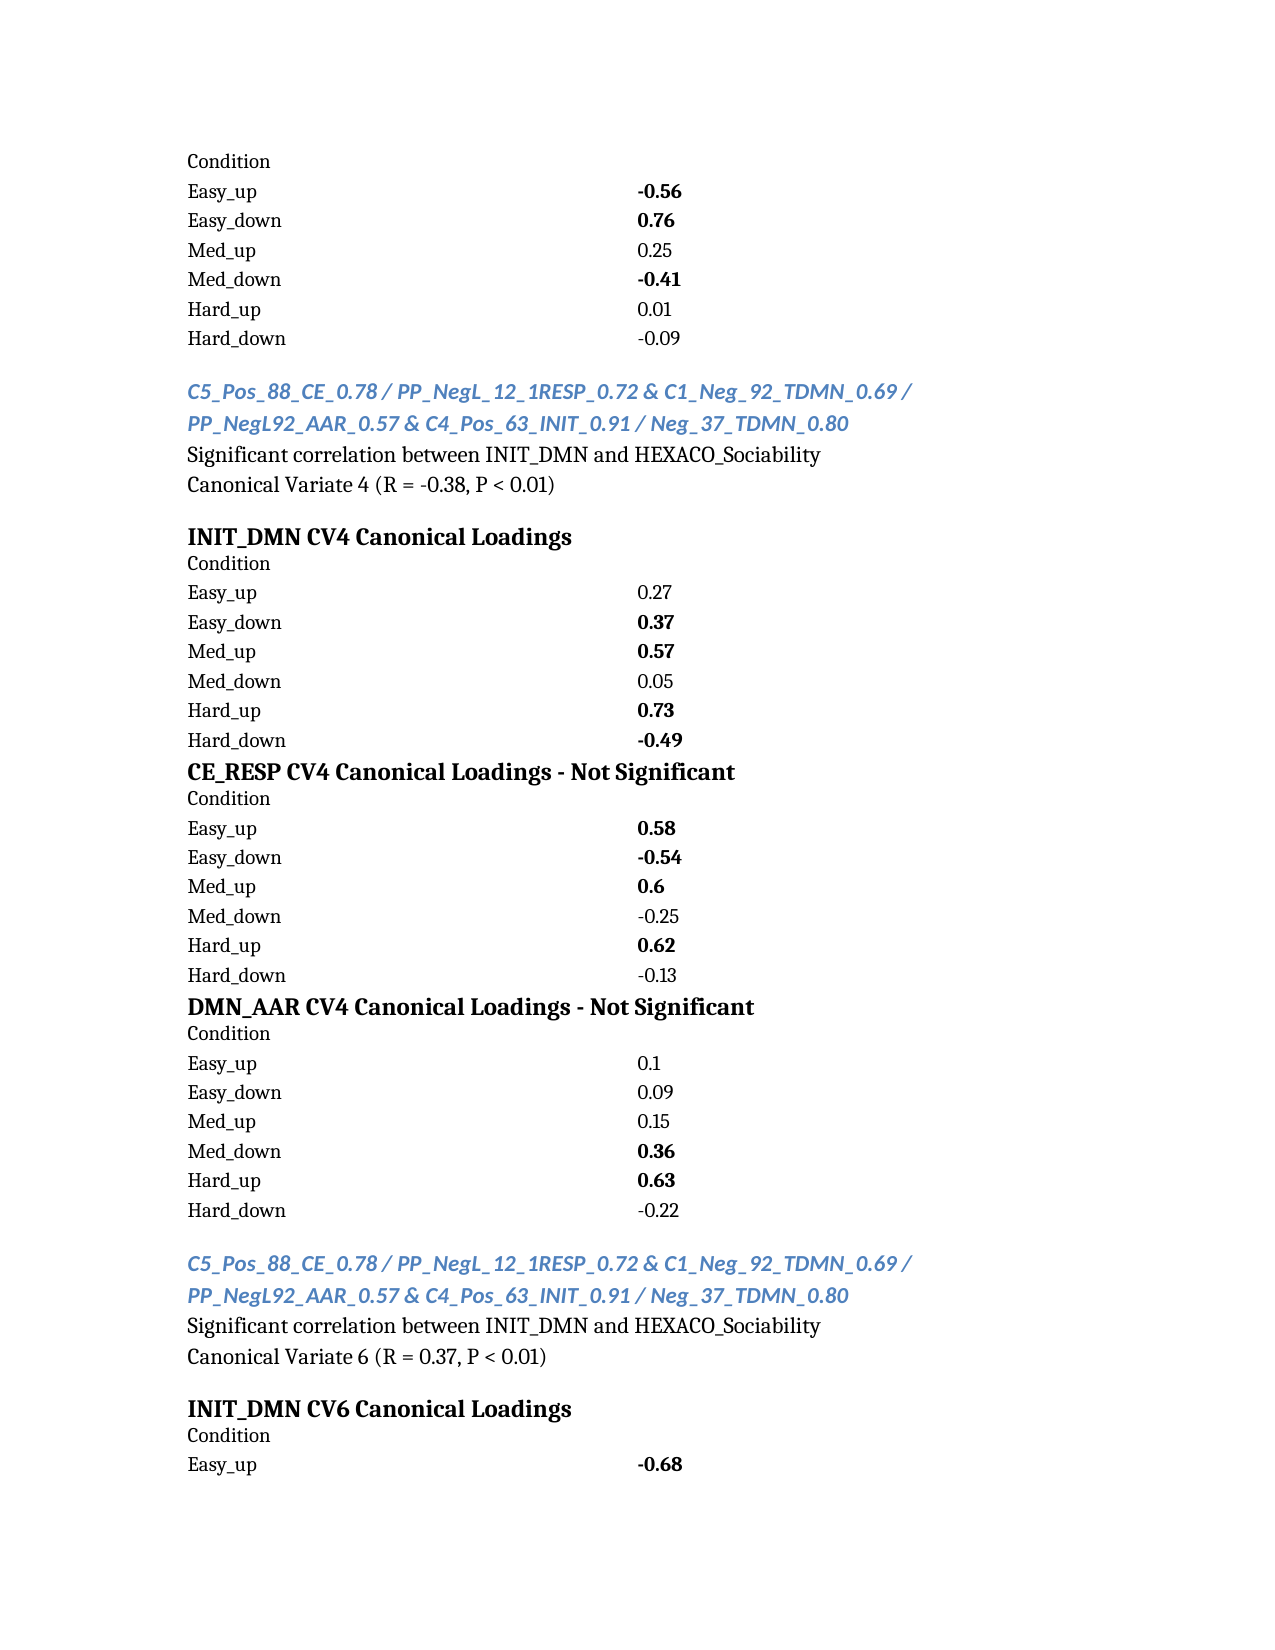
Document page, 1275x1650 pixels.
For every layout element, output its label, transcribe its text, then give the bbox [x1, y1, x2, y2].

text CE_RESP CV4 Canonical Loadings - Not Significant [187, 758, 1087, 787]
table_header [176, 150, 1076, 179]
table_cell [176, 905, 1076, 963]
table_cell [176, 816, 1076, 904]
text Significant correlation between INIT_DMN and HEXACO_Sociability Canonical Variate 6 (R = 0.37, P < 0.01) [187, 1313, 1087, 1370]
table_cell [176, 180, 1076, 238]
subtitle C5_Pos_88_CE_0.78 / PP_NegL_12_1RESP_0.72 & C1_Neg_92_TDMN_0.69 / PP_NegL92_AAR_0.57 & C4_Pos_63_INIT_0.91 / Neg_37_TDMN_0.80 [187, 1249, 1087, 1309]
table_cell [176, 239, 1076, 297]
subtitle C5_Pos_88_CE_0.78 / PP_NegL_12_1RESP_0.72 & C1_Neg_92_TDMN_0.69 / PP_NegL92_AAR_0.57 & C4_Pos_63_INIT_0.91 / Neg_37_TDMN_0.80 [187, 377, 1087, 437]
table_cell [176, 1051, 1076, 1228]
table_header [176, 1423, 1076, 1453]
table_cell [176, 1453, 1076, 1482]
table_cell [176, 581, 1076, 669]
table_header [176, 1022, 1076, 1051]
text INIT_DMN CV6 Canonical Loadings [187, 1394, 1087, 1423]
text Significant correlation between INIT_DMN and HEXACO_Sociability Canonical Variate 4 (R = -0.38, P < 0.01) [187, 442, 1087, 498]
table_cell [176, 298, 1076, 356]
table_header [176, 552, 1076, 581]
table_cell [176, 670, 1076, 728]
text INIT_DMN CV4 Canonical Loadings [187, 523, 1087, 552]
text DMN_AAR CV4 Canonical Loadings - Not Significant [187, 993, 1087, 1022]
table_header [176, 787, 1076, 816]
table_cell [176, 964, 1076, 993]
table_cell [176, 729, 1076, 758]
